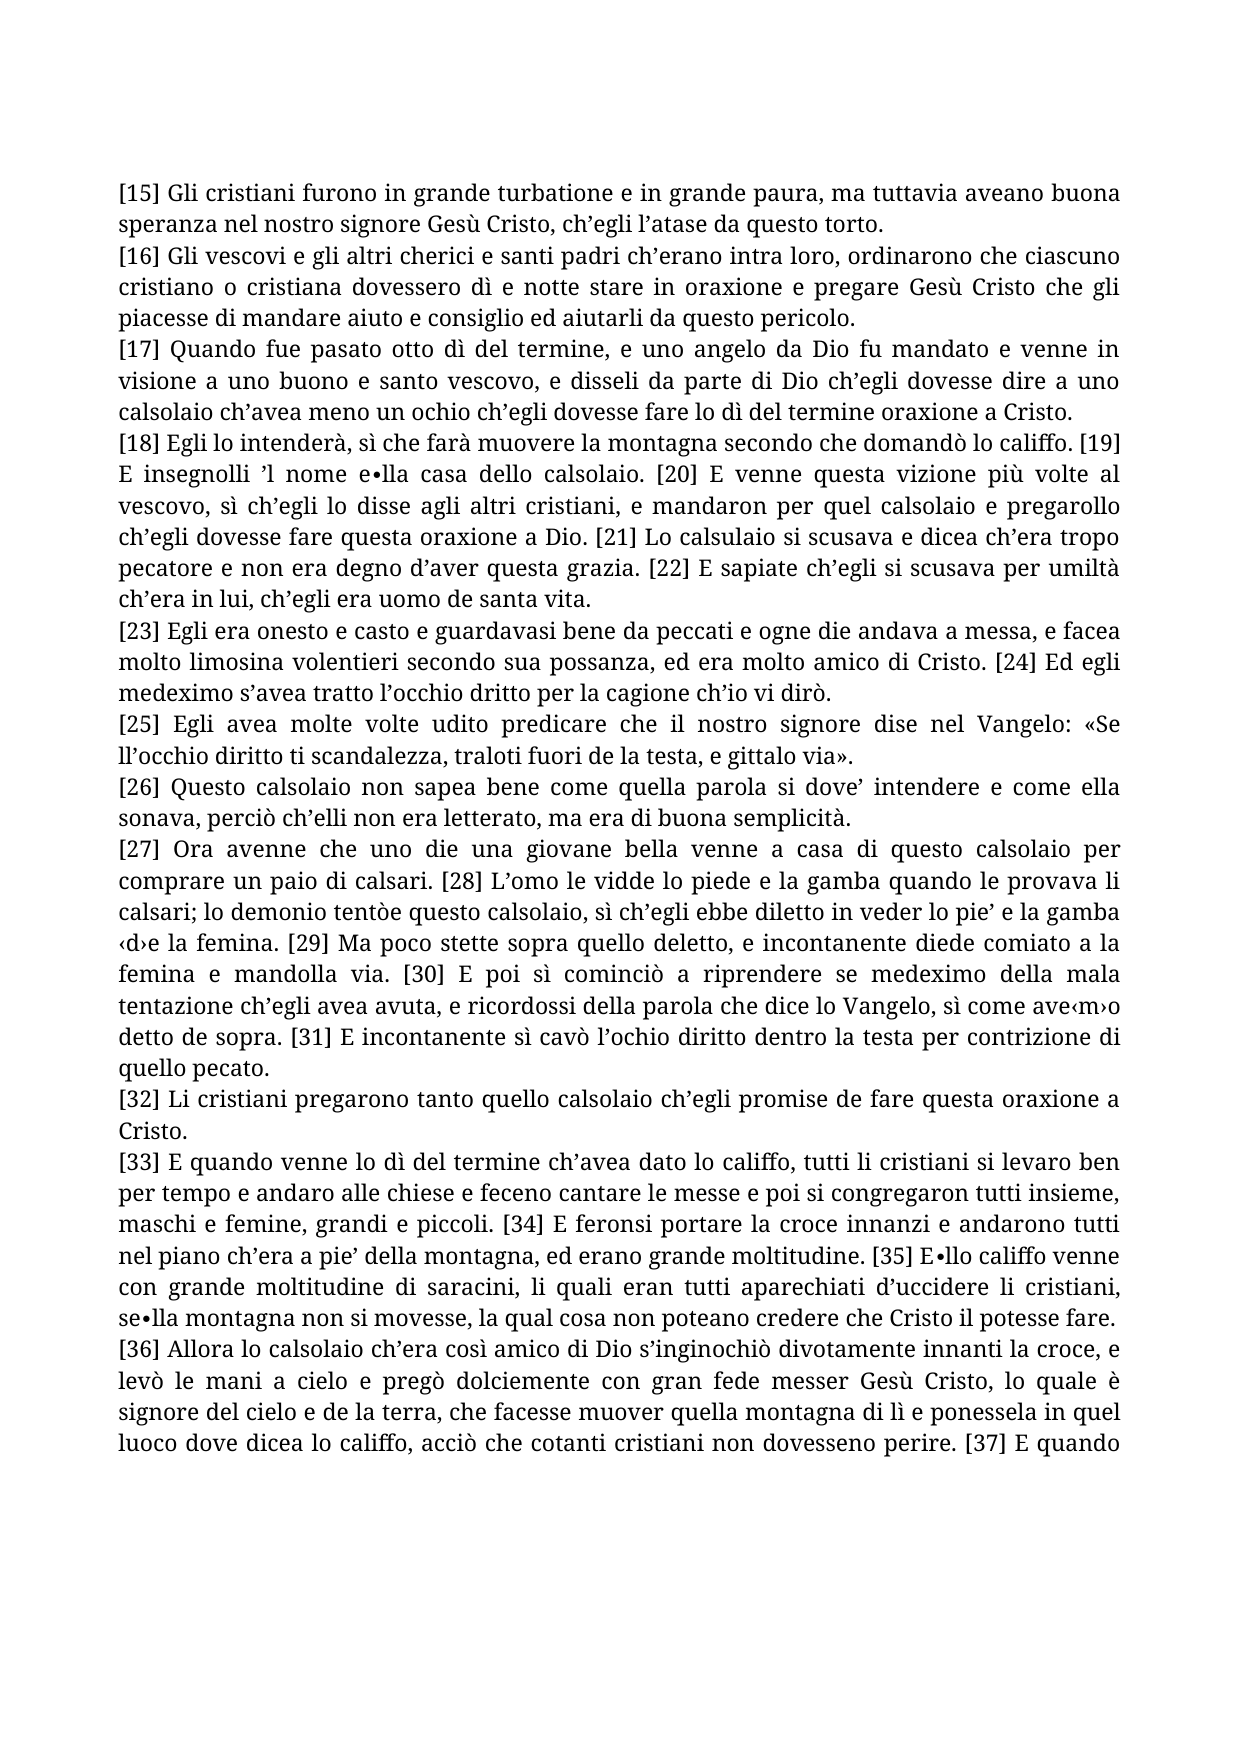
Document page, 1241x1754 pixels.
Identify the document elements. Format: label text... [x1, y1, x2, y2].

text [25] Egli avea molte volte udito predicare che il nostro signore dise nel Vangelo: «Se ll’occhio diritto ti scandalezza, traloti fuori de la testa, e gittalo via». [118, 708, 1122, 771]
text [18] Egli lo intenderà, sì che farà muovere la montagna secondo che domandò lo califfo. [19] E insegnolli ’l nome e∙lla casa dello calsolaio. [20] E venne questa vizione più volte al vescovo, sì ch’egli lo disse agli altri cristiani, e mandaron per quel calsolaio e pregarollo ch’egli dovesse fare questa oraxione a Dio. [21] Lo calsulaio si scusava e dicea ch’era tropo pecatore e non era degno d’aver questa grazia. [22] E sapiate ch’egli si scusava per umiltà ch’era in lui, ch’egli era uomo de santa vita. [118, 427, 1122, 615]
text [16] Gli vescovi e gli altri cherici e santi padri ch’erano intra loro, ordinarono che ciascuno cristiano o cristiana dovessero dì e notte stare in oraxione e pregare Gesù Cristo che gli piacesse di mandare aiuto e consiglio ed aiutarli da questo pericolo. [118, 240, 1122, 333]
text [118, 1333, 1122, 1458]
text [17] Quando fue pasato otto dì del termine, e uno angelo da Dio fu mandato e venne in visione a uno buono e santo vescovo, e disseli da parte di Dio ch’egli dovesse dire a uno calsolaio ch’avea meno un ochio ch’egli dovesse fare lo dì del termine oraxione a Cristo. [118, 333, 1122, 427]
text [33] E quando venne lo dì del termine ch’avea dato lo califfo, tutti li cristiani si levaro ben per tempo e andaro alle chiese e feceno cantare le messe e poi si congregaron tutti insieme, maschi e femine, grandi e piccoli. [34] E feronsi portare la croce innanzi e andarono tutti nel piano ch’era a pie’ della montagna, ed erano grande moltitudine. [35] E∙llo califfo venne con grande moltitudine di saracini, li quali eran tutti aparechiati d’uccidere li cristiani, se∙lla montagna non si movesse, la qual cosa non poteano credere che Cristo il potesse fare. [118, 1146, 1122, 1333]
text [15] Gli cristiani furono in grande turbatione e in grande paura, ma tuttavia aveano buona speranza nel nostro signore Gesù Cristo, ch’egli l’atase da questo torto. [118, 177, 1122, 240]
text [32] Li cristiani pregarono tanto quello calsolaio ch’egli promise de fare questa oraxione a Cristo. [118, 1083, 1122, 1146]
text [26] Questo calsolaio non sapea bene come quella parola si dove’ intendere e come ella sonava, perciò ch’elli non era letterato, ma era di buona semplicità. [118, 771, 1122, 833]
text [23] Egli era onesto e casto e guardavasi bene da peccati e ogne die andava a messa, e facea molto limosina volentieri secondo sua possanza, ed era molto amico di Cristo. [24] Ed egli medeximo s’avea tratto l’occhio dritto per la cagione ch’io vi dirò. [118, 615, 1122, 708]
text [27] Ora avenne che uno die una giovane bella venne a casa di questo calsolaio per comprare un paio di calsari. [28] L’omo le vidde lo piede e la gamba quando le provava li calsari; lo demonio tentòe questo calsolaio, sì ch’egli ebbe diletto in veder lo pie’ e la gamba ‹d›e la femina. [29] Ma poco stette sopra quello deletto, e incontanente diede comiato a la femina e mandolla via. [30] E poi sì cominciò a riprendere se medeximo della mala tentazione ch’egli avea avuta, e ricordossi della parola che dice lo Vangelo, sì come ave‹m›o detto de sopra. [31] E incontanente sì cavò l’ochio diritto dentro la testa per contrizione di quello pecato. [118, 833, 1122, 1083]
